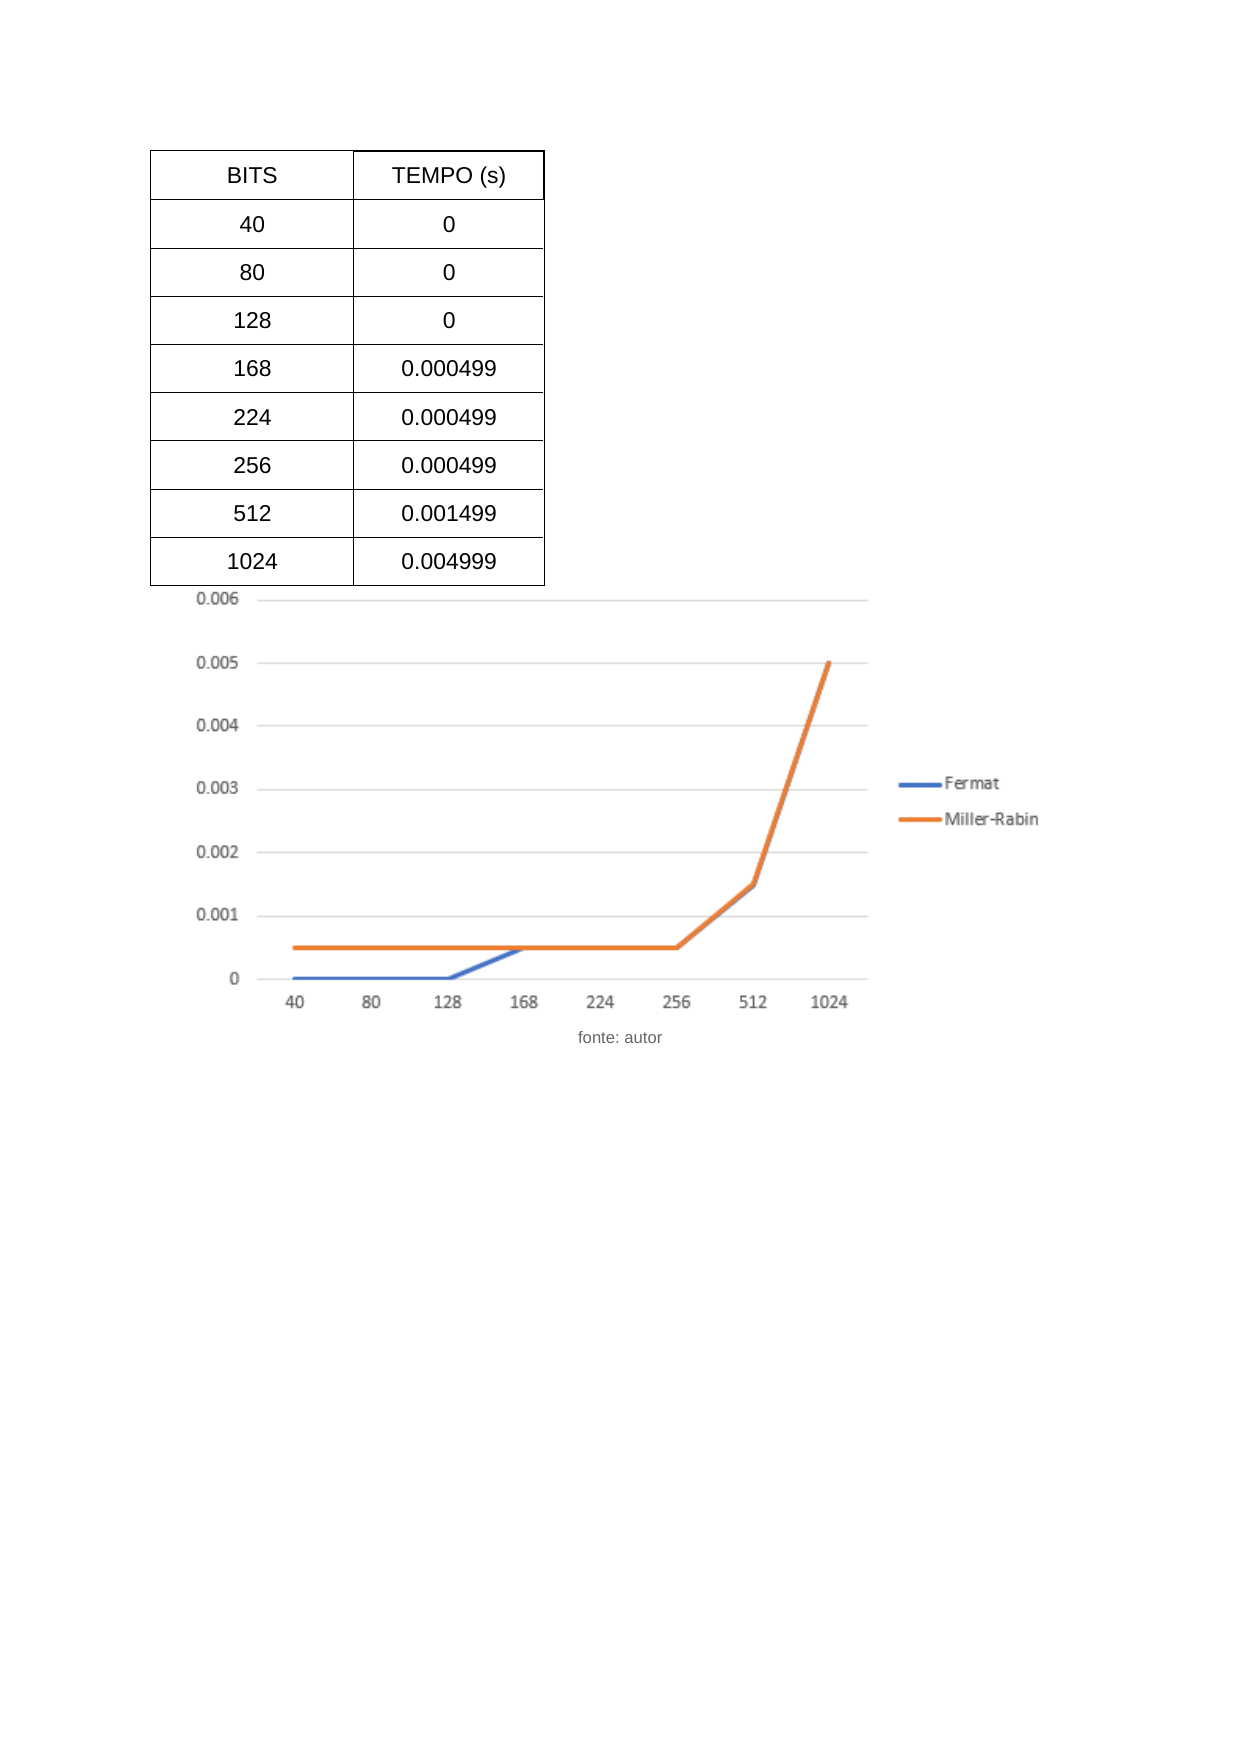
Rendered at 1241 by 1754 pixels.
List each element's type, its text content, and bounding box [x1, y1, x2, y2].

text fonte: autor [150, 1027, 1090, 1047]
table_cell 224 [151, 393, 353, 440]
table_cell 0 [354, 200, 544, 247]
table_header BITS [151, 151, 353, 199]
table_cell 0.000499 [354, 392, 544, 440]
picture [192, 586, 1049, 1024]
table_cell 80 [151, 249, 353, 296]
table_cell 40 [151, 200, 353, 247]
table_cell 0.000499 [354, 344, 544, 392]
table_cell 0.004999 [354, 537, 544, 585]
table_cell 168 [151, 345, 353, 392]
table_cell 512 [151, 490, 353, 537]
table_cell 0 [354, 248, 544, 296]
table_cell 128 [151, 297, 353, 344]
table_header TEMPO (s) [354, 152, 543, 199]
table_cell 0.001499 [354, 489, 544, 537]
table_cell 0 [354, 296, 544, 344]
table_cell 0.000499 [354, 440, 544, 489]
table_cell 1024 [151, 538, 353, 585]
table_cell 256 [151, 441, 353, 489]
